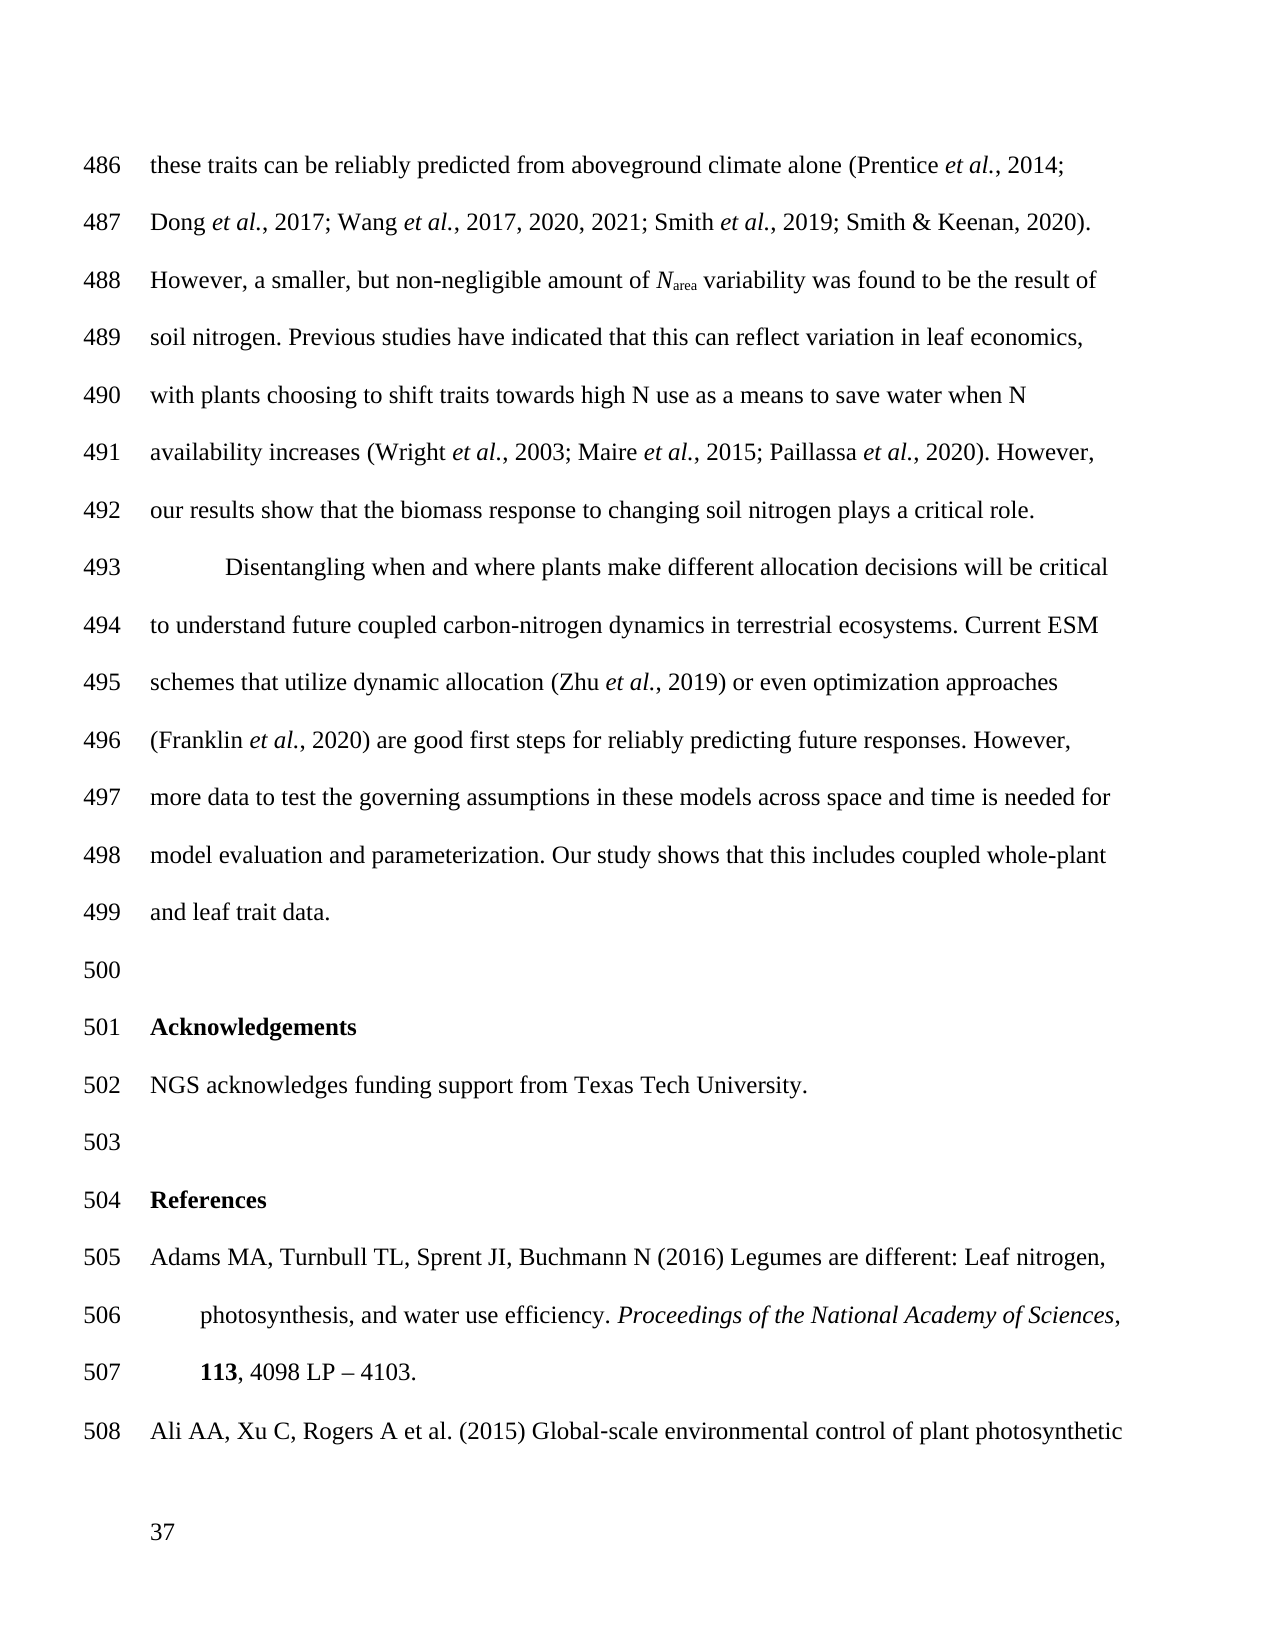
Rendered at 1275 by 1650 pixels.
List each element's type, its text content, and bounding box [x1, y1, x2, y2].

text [150, 150, 1125, 524]
text NGS acknowledges funding support from Texas Tech University. [150, 1070, 1125, 1099]
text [150, 1415, 1125, 1445]
text References [150, 1185, 1125, 1214]
text Adams MA, Turnbull TL, Sprent JI, Buchmann N (2016) Legumes are different: Leaf nitrogen, photosynthesis, and water use efficiency. Proceedings of the National Academy of Sciences, 113, 4098 LP – 4103. [150, 1242, 1125, 1386]
text Acknowledgements [150, 1012, 1125, 1041]
text Disentangling when and where plants make different allocation decisions will be critical to understand future coupled carbon-nitrogen dynamics in terrestrial ecosystems. Current ESM schemes that utilize dynamic allocation (Zhu et al., 2019) or even optimization approaches (Franklin et al., 2020) are good first steps for reliably predicting future responses. However, more data to test the governing assumptions in these models across space and time is needed for model evaluation and parameterization. Our study shows that this includes coupled whole-plant and leaf trait data. [150, 552, 1125, 926]
